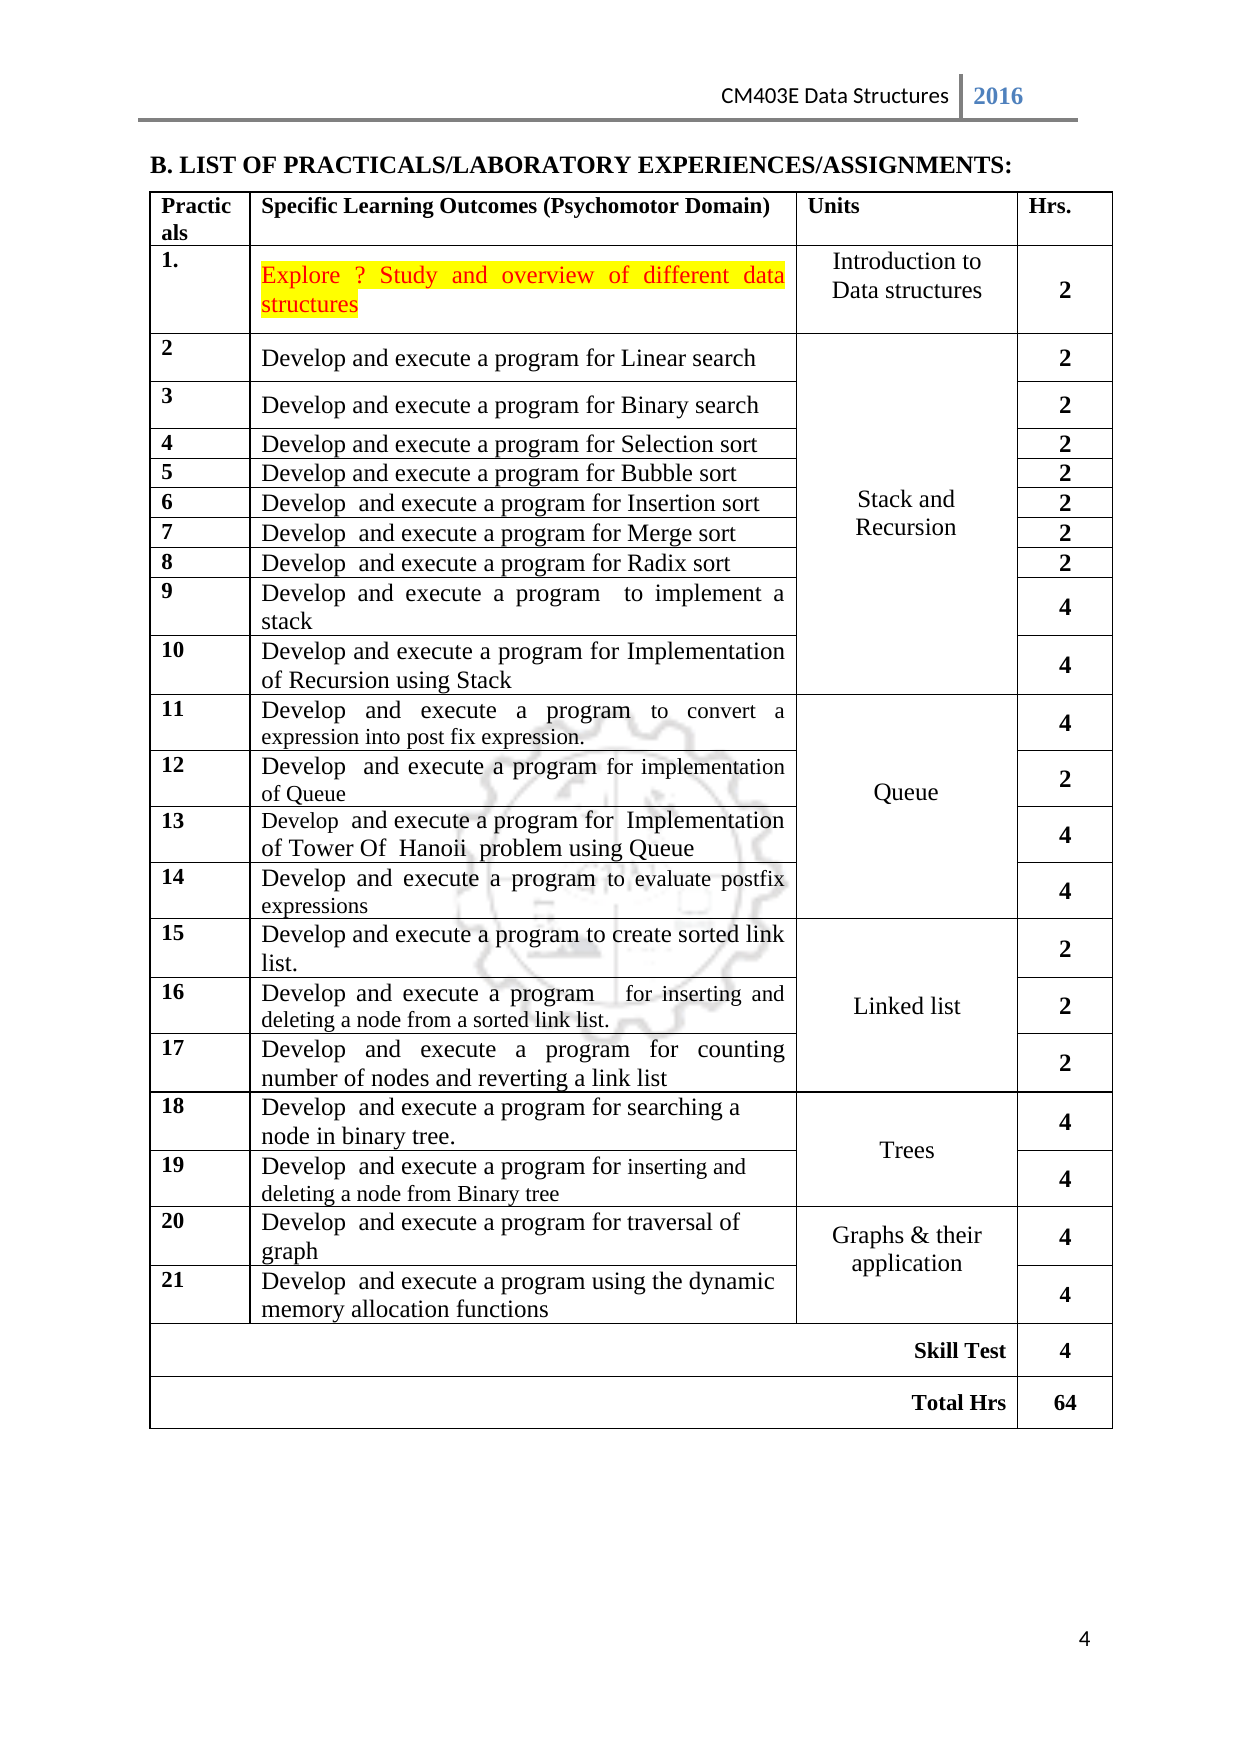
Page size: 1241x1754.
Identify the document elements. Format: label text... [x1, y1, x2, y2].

table_cell Graphs & their application [797, 1207, 1017, 1323]
table_cell Develop and execute a program for Binary search [251, 382, 796, 428]
text B. LIST OF PRACTICALS/LABORATORY EXPERIENCES/ASSIGNMENTS: [150, 150, 1090, 179]
table_cell Develop and execute a program to create sorted link list. [251, 919, 796, 977]
table_cell 2 [1018, 978, 1112, 1033]
table_cell 2 [1018, 246, 1112, 332]
table_header Units [797, 193, 1017, 245]
table_cell 18 [151, 1093, 249, 1150]
table_cell 2 [1018, 548, 1112, 577]
table_cell 19 [151, 1151, 249, 1206]
table_cell 2 [151, 334, 249, 381]
table_cell Develop and execute a program for Radix sort [251, 548, 796, 577]
table_cell Explore ? Study and overview of different data structures [251, 246, 796, 332]
table_cell Develop and execute a program for Insertion sort [251, 488, 796, 517]
table_cell 15 [151, 919, 249, 977]
table_cell 10 [151, 636, 249, 694]
table_cell 4 [1018, 1151, 1112, 1206]
table_cell 2 [1018, 751, 1112, 806]
table_cell Total Hrs [151, 1377, 1017, 1428]
table_cell Develop and execute a program for counting number of nodes and reverting a link list [251, 1034, 796, 1091]
table_cell 2 [1018, 334, 1112, 381]
table_cell 4 [1018, 1324, 1112, 1376]
table_cell 20 [151, 1207, 249, 1265]
table_cell Stack and Recursion [797, 334, 1017, 694]
table_cell 21 [151, 1266, 249, 1323]
table_header Specific Learning Outcomes (Psychomotor Domain) [251, 193, 796, 245]
table_cell Develop and execute a program for searching a node in binary tree. [251, 1093, 796, 1150]
table_cell 2 [1018, 382, 1112, 428]
table_cell Skill Test [151, 1324, 1017, 1376]
table_cell 14 [151, 863, 249, 918]
table_cell Develop and execute a program using the dynamic memory allocation functions [251, 1266, 796, 1323]
table_cell 7 [151, 518, 249, 547]
table_cell 17 [151, 1034, 249, 1091]
table_cell Develop and execute a program for implementation of Queue [251, 751, 796, 806]
table_cell 64 [1018, 1377, 1112, 1428]
table_cell 11 [151, 695, 249, 750]
table_cell 5 [151, 459, 249, 487]
table_cell Develop and execute a program for Selection sort [251, 429, 796, 457]
table_cell 2 [1018, 919, 1112, 977]
table_cell 2 [1018, 488, 1112, 517]
table_header Practicals [151, 193, 249, 245]
table_cell 4 [1018, 1207, 1112, 1265]
table_cell 16 [151, 978, 249, 1033]
table_cell Develop and execute a program for Implementation of Recursion using Stack [251, 636, 796, 694]
table_cell 2 [1018, 518, 1112, 547]
table_cell Develop and execute a program to implement a stack [251, 578, 796, 635]
table_cell 6 [151, 488, 249, 517]
table_cell Queue [797, 695, 1017, 918]
table_cell 4 [1018, 636, 1112, 694]
table_cell 12 [151, 751, 249, 806]
table_cell 1. [151, 246, 249, 332]
table_cell 4 [1018, 807, 1112, 862]
table_cell Develop and execute a program for inserting and deleting a node from a sorted link list. [251, 978, 796, 1033]
table_cell 4 [1018, 695, 1112, 750]
table_cell 9 [151, 578, 249, 635]
table_cell Develop and execute a program for Bubble sort [251, 459, 796, 487]
table_cell 2 [1018, 429, 1112, 457]
table_cell Develop and execute a program for inserting and deleting a node from Binary tree [251, 1151, 796, 1206]
table_cell 8 [151, 548, 249, 577]
table_cell 3 [151, 382, 249, 428]
table_cell 4 [1018, 578, 1112, 635]
table_cell 2 [1018, 459, 1112, 487]
table_cell Trees [797, 1093, 1017, 1206]
table_cell Develop and execute a program for traversal of graph [251, 1207, 796, 1265]
table_cell Develop and execute a program for Implementation of Tower Of Hanoii problem using Queue [251, 807, 796, 862]
table_cell Develop and execute a program to convert a expression into post fix expression. [251, 695, 796, 750]
table_cell Linked list [797, 919, 1017, 1091]
table_cell 4 [1018, 1093, 1112, 1150]
table_cell 2 [1018, 1034, 1112, 1091]
table_cell Develop and execute a program for Merge sort [251, 518, 796, 547]
table_cell Develop and execute a program to evaluate postfix expressions [251, 863, 796, 918]
table_cell 13 [151, 807, 249, 862]
table_cell 4 [1018, 1266, 1112, 1323]
table_cell Introduction to Data structures [797, 246, 1017, 332]
table_cell 4 [151, 429, 249, 457]
table_cell Develop and execute a program for Linear search [251, 334, 796, 381]
table_cell 4 [1018, 863, 1112, 918]
table_header Hrs. [1018, 193, 1112, 245]
